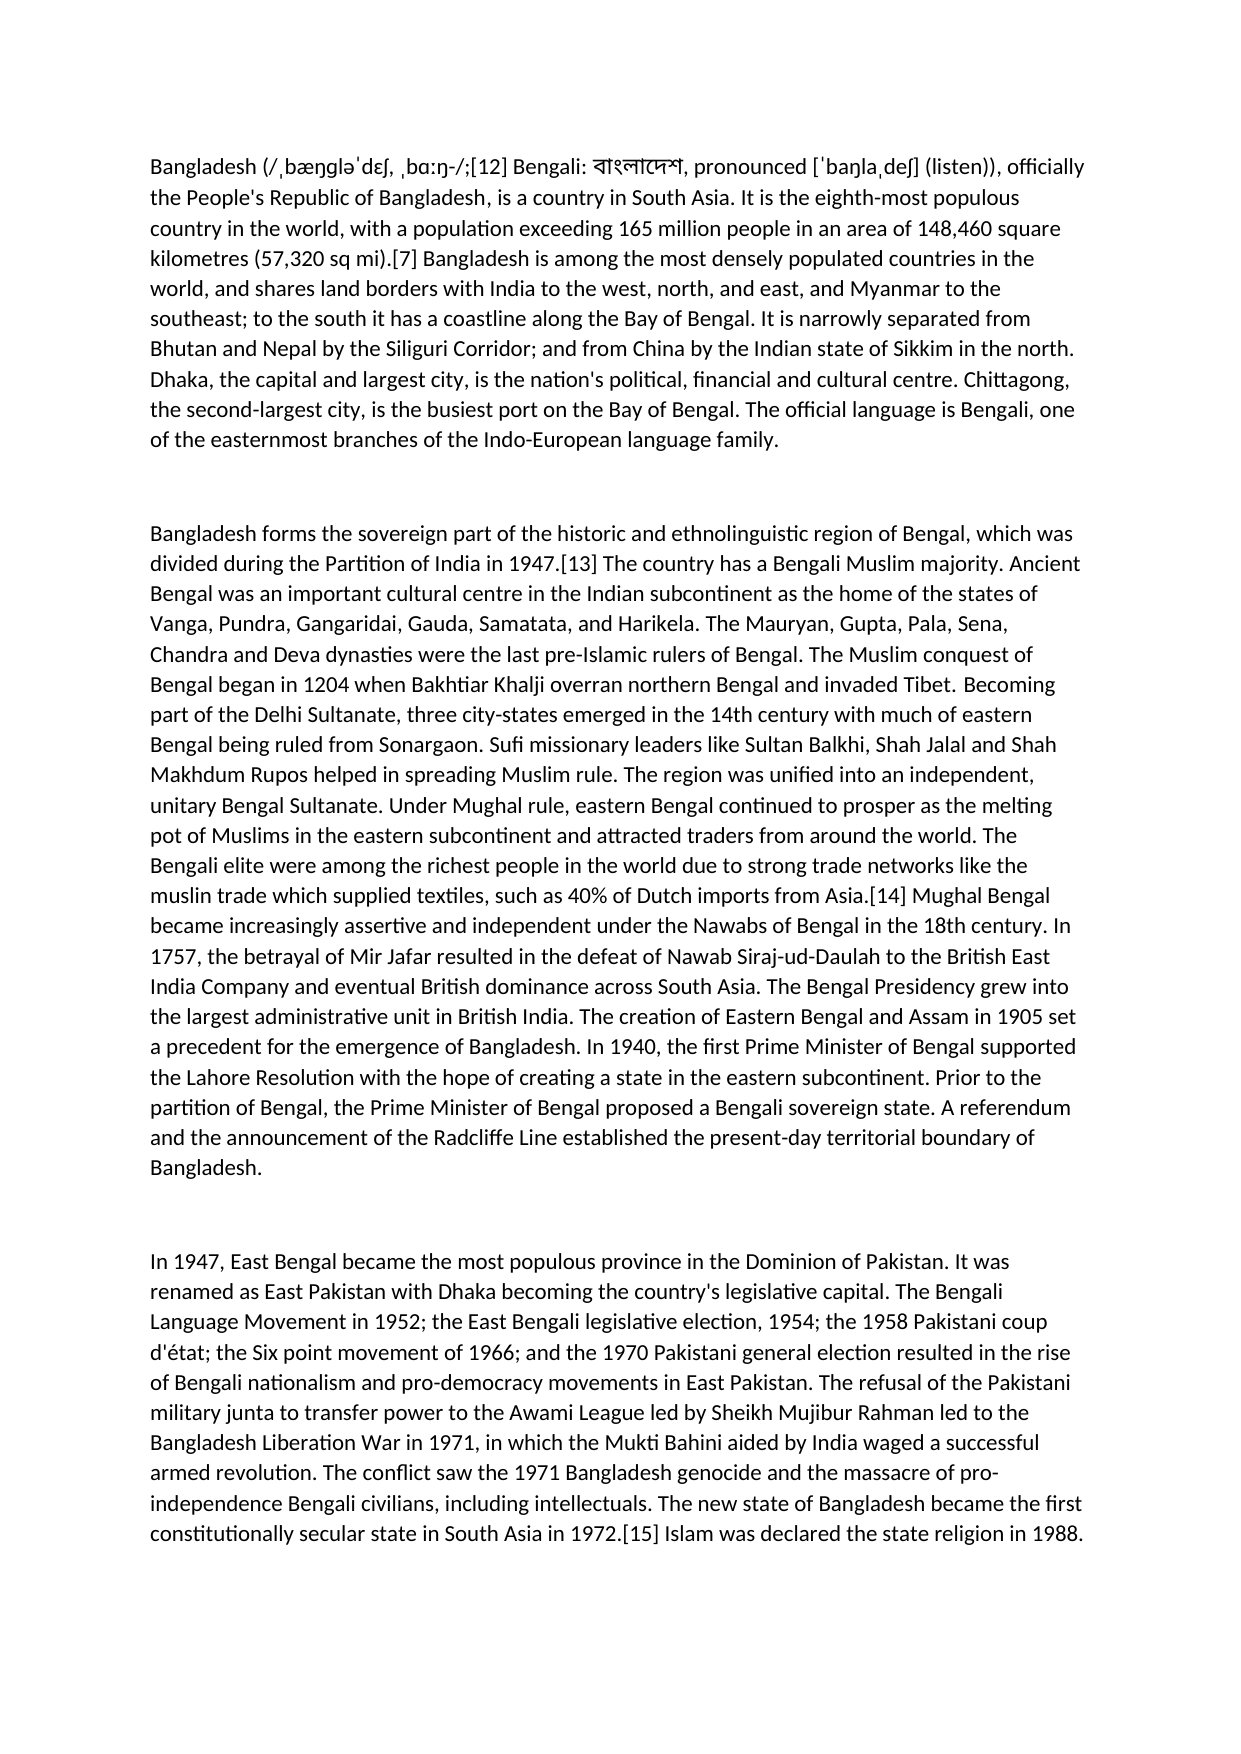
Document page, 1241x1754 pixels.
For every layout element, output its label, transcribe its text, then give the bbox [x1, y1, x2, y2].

text Bangladesh forms the sovereign part of the historic and ethnolinguistic region of Bengal, which was divided during the Partition of India in 1947.[13] The country has a Bengali Muslim majority. Ancient Bengal was an important cultural centre in the Indian subcontinent as the home of the states of Vanga, Pundra, Gangaridai, Gauda, Samatata, and Harikela. The Mauryan, Gupta, Pala, Sena, Chandra and Deva dynasties were the last pre-Islamic rulers of Bengal. The Muslim conquest of Bengal began in 1204 when Bakhtiar Khalji overran northern Bengal and invaded Tibet. Becoming part of the Delhi Sultanate, three city-states emerged in the 14th century with much of eastern Bengal being ruled from Sonargaon. Sufi missionary leaders like Sultan Balkhi, Shah Jalal and Shah Makhdum Rupos helped in spreading Muslim rule. The region was unified into an independent, unitary Bengal Sultanate. Under Mughal rule, eastern Bengal continued to prosper as the melting pot of Muslims in the eastern subcontinent and attracted traders from around the world. The Bengali elite were among the richest people in the world due to strong trade networks like the muslin trade which supplied textiles, such as 40% of Dutch imports from Asia.[14] Mughal Bengal became increasingly assertive and independent under the Nawabs of Bengal in the 18th century. In 1757, the betrayal of Mir Jafar resulted in the defeat of Nawab Siraj-ud-Daulah to the British East India Company and eventual British dominance across South Asia. The Bengal Presidency grew into the largest administrative unit in British India. The creation of Eastern Bengal and Assam in 1905 set a precedent for the emergence of Bangladesh. In 1940, the first Prime Minister of Bengal supported the Lahore Resolution with the hope of creating a state in the eastern subcontinent. Prior to the partition of Bengal, the Prime Minister of Bengal proposed a Bengali sovereign state. A referendum and the announcement of the Radcliffe Line established the present-day territorial boundary of Bangladesh. [150, 519, 1090, 1181]
text Bangladesh (/ˌbæŋɡləˈdɛʃ, ˌbɑːŋ-/;[12] Bengali: বাংলাদেশ, pronounced [ˈbaŋlaˌdeʃ] (listen)), officially the People's Republic of Bangladesh, is a country in South Asia. It is the eighth-most populous country in the world, with a population exceeding 165 million people in an area of 148,460 square kilometres (57,320 sq mi).[7] Bangladesh is among the most densely populated countries in the world, and shares land borders with India to the west, north, and east, and Myanmar to the southeast; to the south it has a coastline along the Bay of Bengal. It is narrowly separated from Bhutan and Nepal by the Siliguri Corridor; and from China by the Indian state of Sikkim in the north. Dhaka, the capital and largest city, is the nation's political, financial and cultural centre. Chittagong, the second-largest city, is the busiest port on the Bay of Bengal. The official language is Bengali, one of the easternmost branches of the Indo-European language family. [150, 150, 1090, 453]
